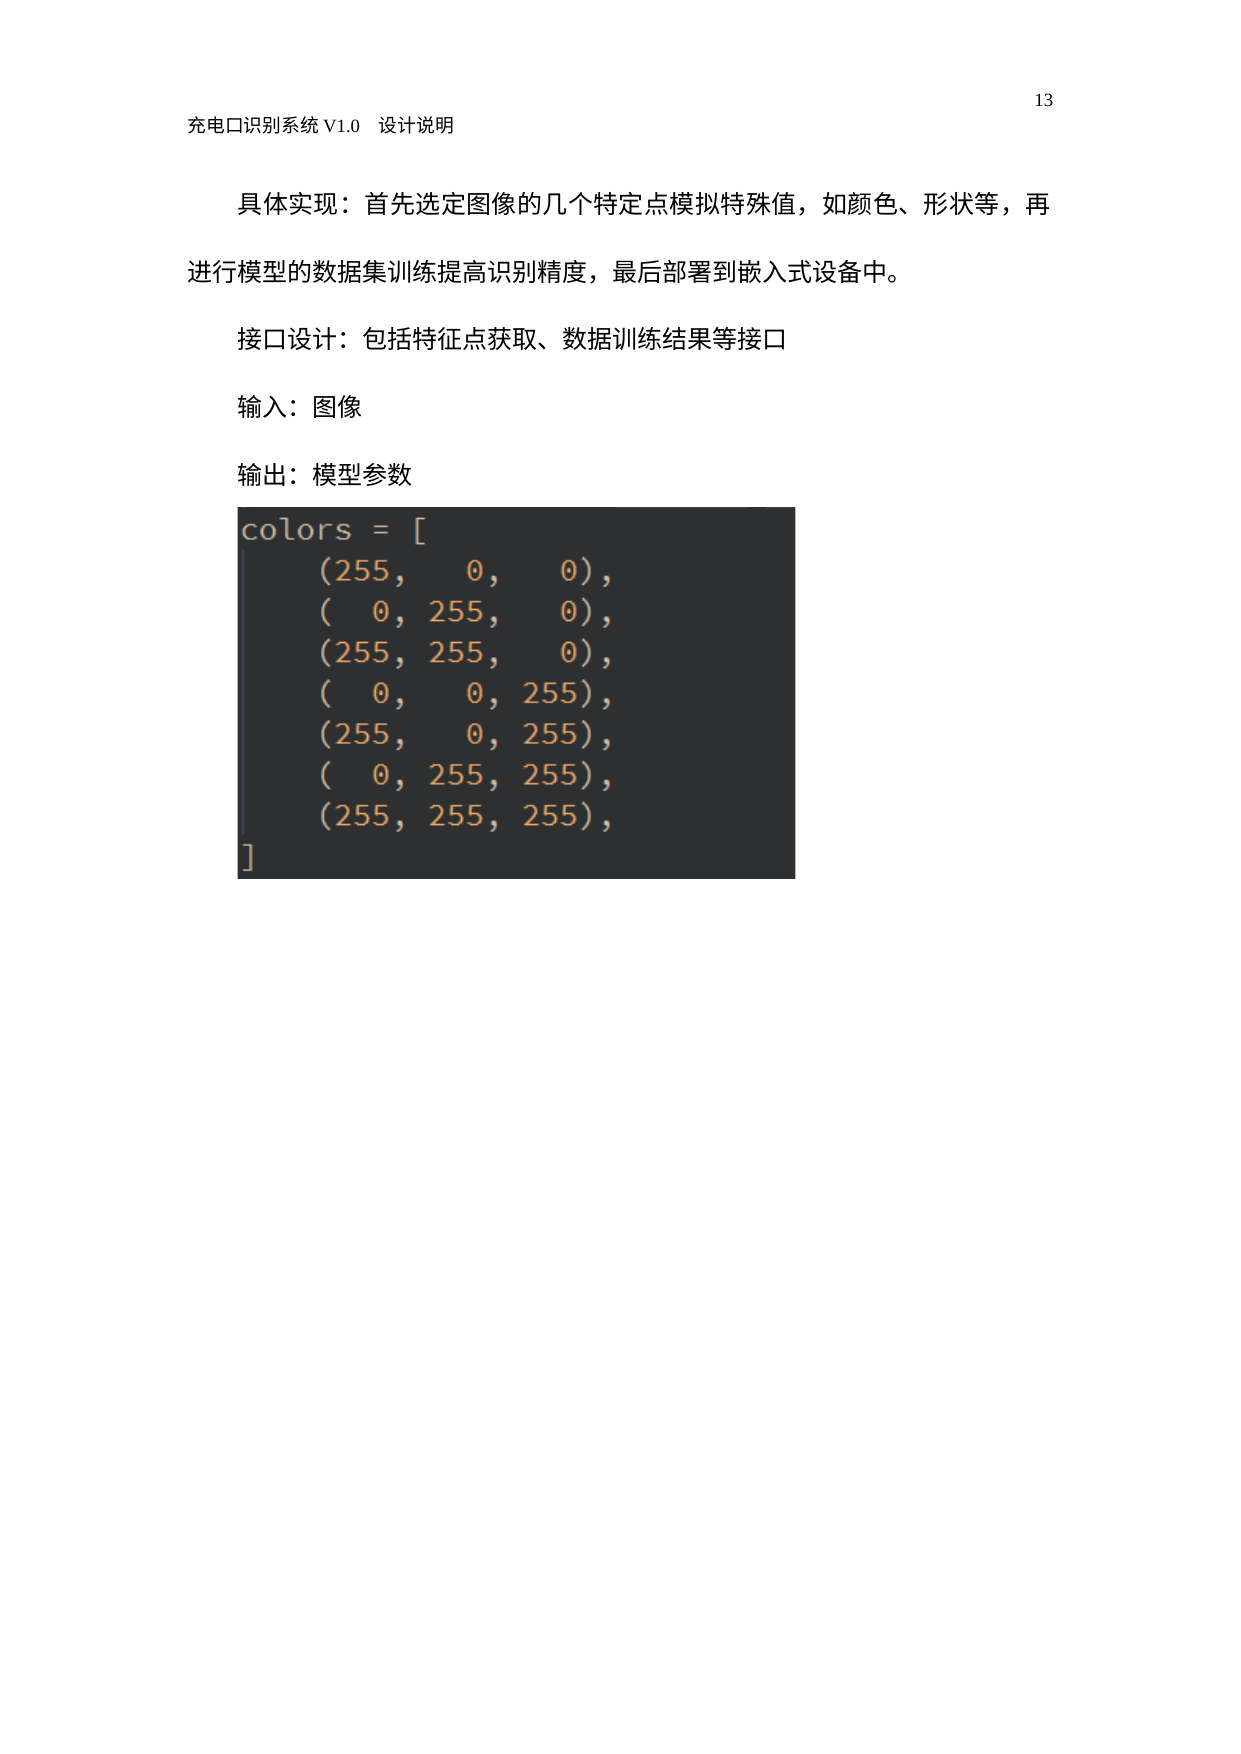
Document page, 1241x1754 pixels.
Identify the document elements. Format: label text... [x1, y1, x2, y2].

text 具体实现：首先选定图像的几个特定点模拟特殊值，如颜色、形状等，再进行模型的数据集训练提高识别精度，最后部署到嵌入式设备中。 [187, 168, 1053, 304]
text 接口设计：包括特征点获取、数据训练结果等接口 [187, 304, 1053, 372]
text 输出：模型参数 [187, 440, 1053, 508]
text 输入：图像 [187, 372, 1053, 440]
picture [237, 507, 796, 879]
